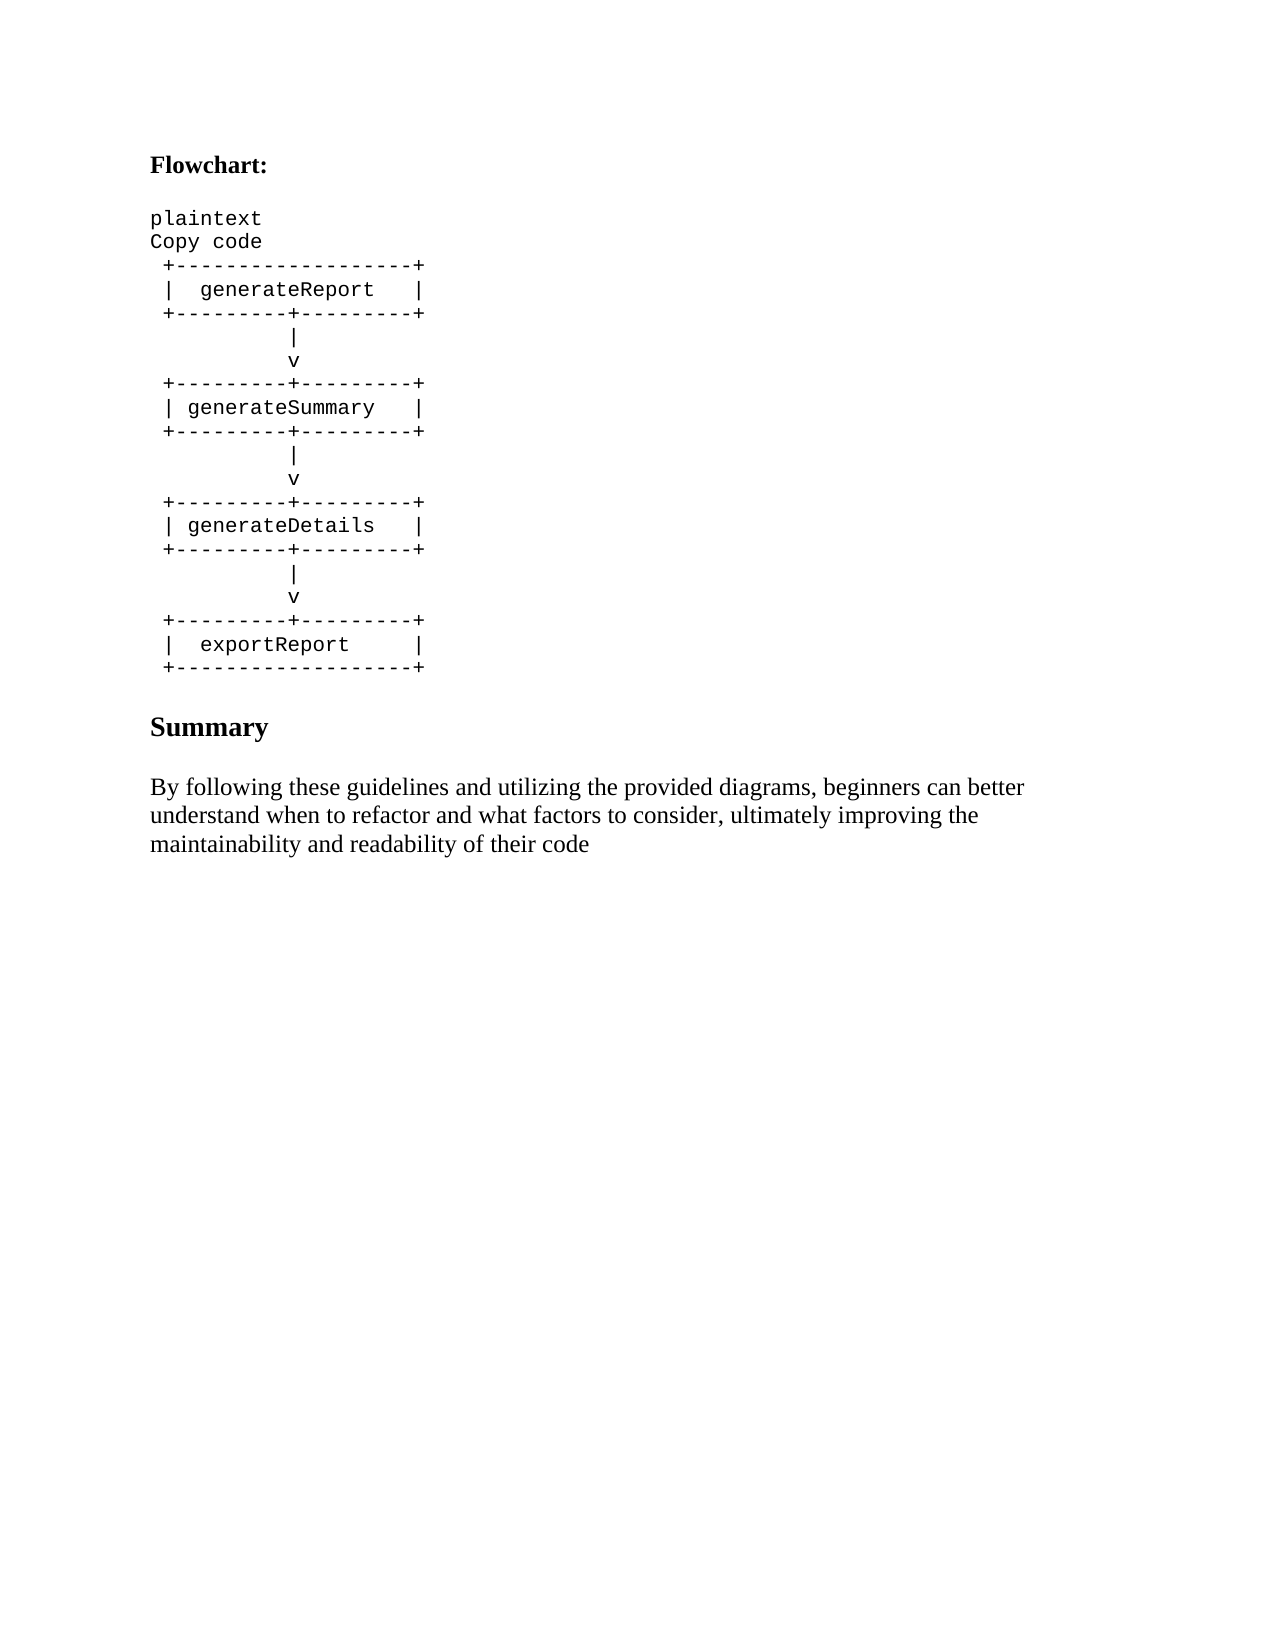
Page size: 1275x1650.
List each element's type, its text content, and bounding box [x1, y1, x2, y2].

text +---------+---------+ [150, 492, 1125, 515]
text | [150, 326, 1125, 350]
text v [150, 468, 1125, 492]
text +-------------------+ [150, 255, 1125, 279]
text | generateReport | [150, 279, 1125, 302]
text v [150, 586, 1125, 610]
text Copy code [150, 232, 1125, 255]
text +-------------------+ [150, 657, 1125, 681]
text | [150, 563, 1125, 586]
text | [150, 444, 1125, 468]
text | generateDetails | [150, 515, 1125, 539]
text | exportReport | [150, 633, 1125, 657]
text +---------+---------+ [150, 610, 1125, 633]
text +---------+---------+ [150, 539, 1125, 563]
text By following these guidelines and utilizing the provided diagrams, beginners can better understand when to refactor and what factors to consider, ultimately improving the maintainability and readability of their code [150, 772, 1125, 858]
text +---------+---------+ [150, 373, 1125, 397]
text Flowchart: [150, 150, 1125, 179]
text | generateSummary | [150, 397, 1125, 421]
text plaintext [150, 208, 1125, 232]
text +---------+---------+ [150, 302, 1125, 326]
text +---------+---------+ [150, 421, 1125, 444]
text Summary [150, 710, 1125, 742]
text v [150, 350, 1125, 373]
